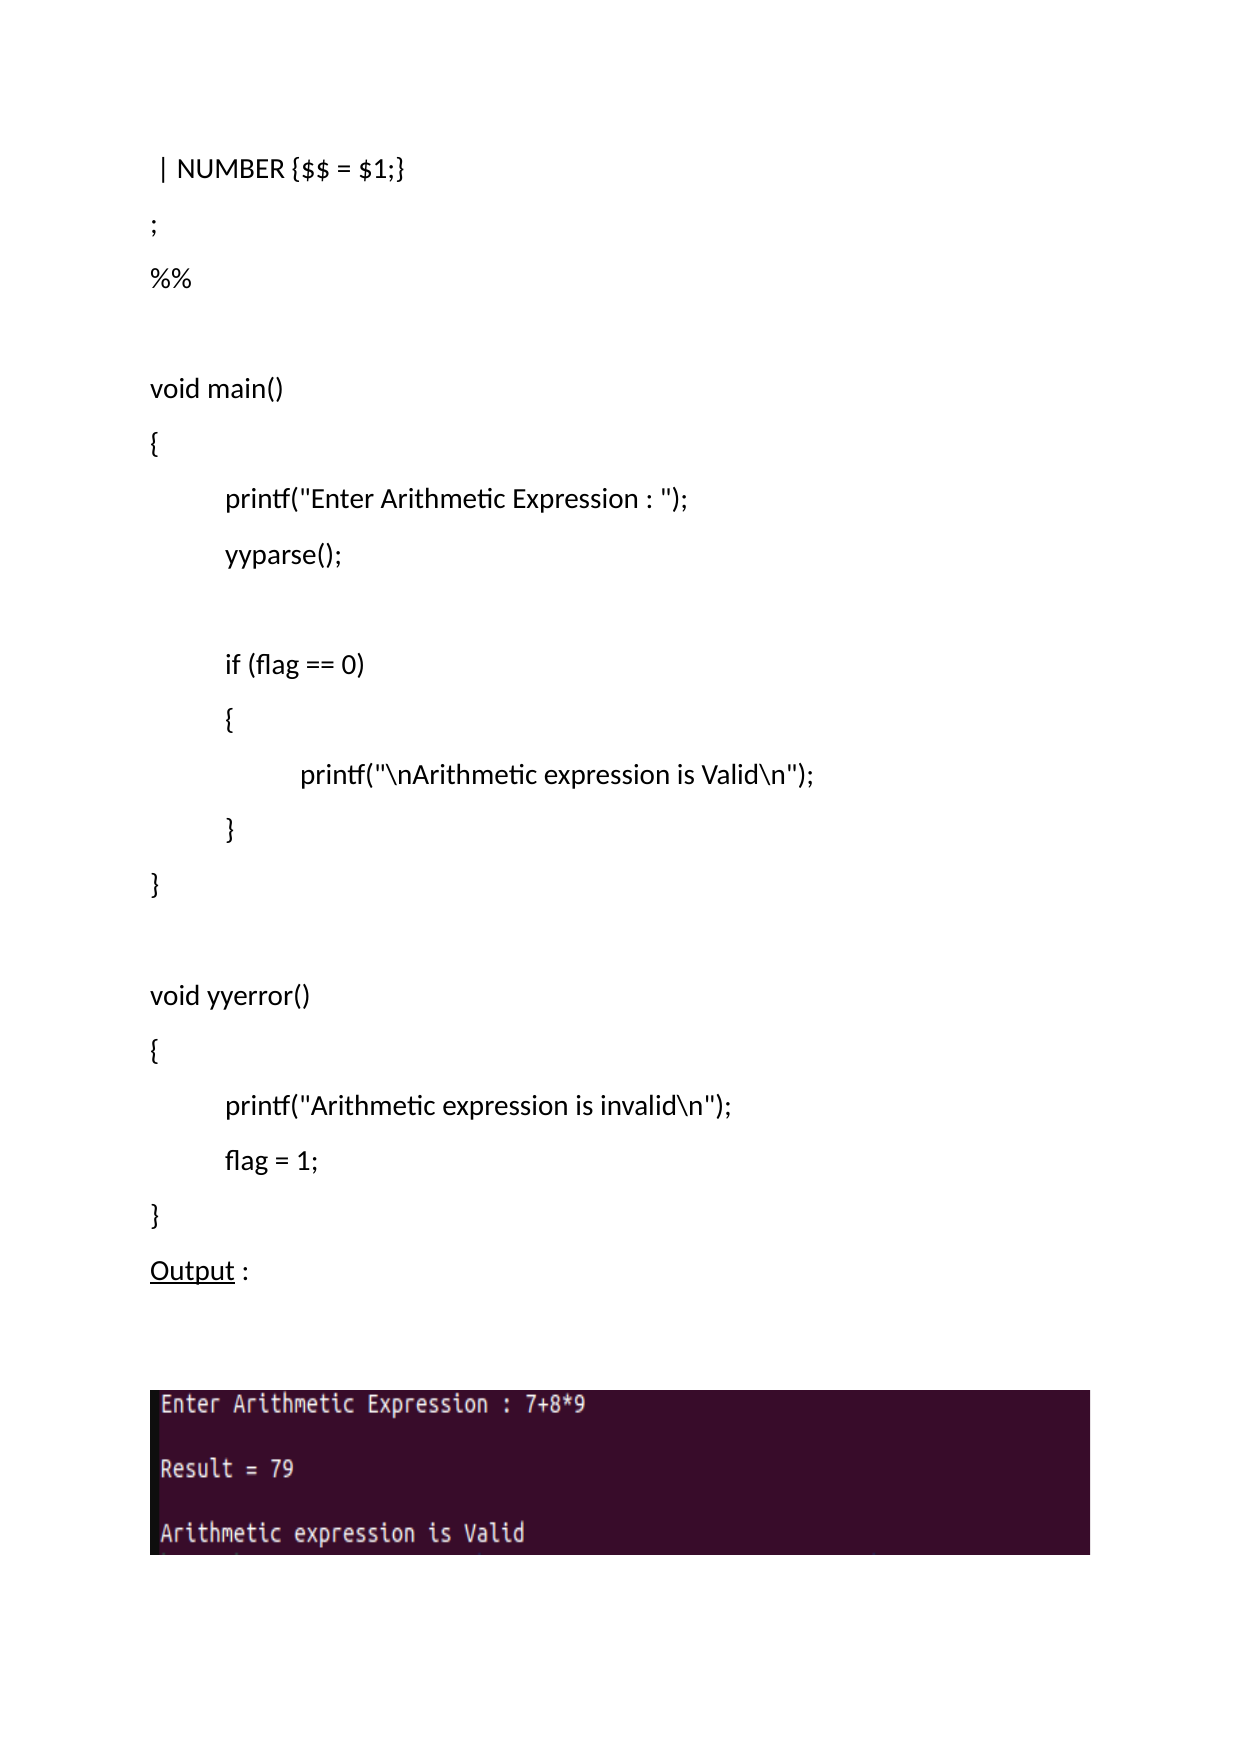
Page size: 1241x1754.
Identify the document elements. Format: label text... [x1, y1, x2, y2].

text %% [150, 260, 1090, 296]
picture [150, 1390, 1091, 1555]
text { [150, 701, 1090, 737]
text flag = 1; [150, 1142, 1090, 1177]
text printf("Arithmetic expression is invalid\n"); [150, 1087, 1090, 1122]
text } [150, 811, 1090, 847]
text if (flag == 0) [150, 646, 1090, 682]
text } [150, 1197, 1090, 1233]
text { [150, 426, 1090, 461]
text yyparse(); [150, 536, 1090, 571]
text Output : [150, 1252, 1090, 1288]
text printf("\nArithmetic expression is Valid\n"); [150, 756, 1090, 792]
text } [150, 866, 1090, 902]
text void main() [150, 370, 1090, 406]
text ; [150, 205, 1090, 241]
text printf("Enter Arithmetic Expression : "); [150, 481, 1090, 516]
text void yyerror() [150, 977, 1090, 1012]
text | NUMBER {$$ = $1;} [150, 150, 1090, 186]
text { [150, 1032, 1090, 1067]
